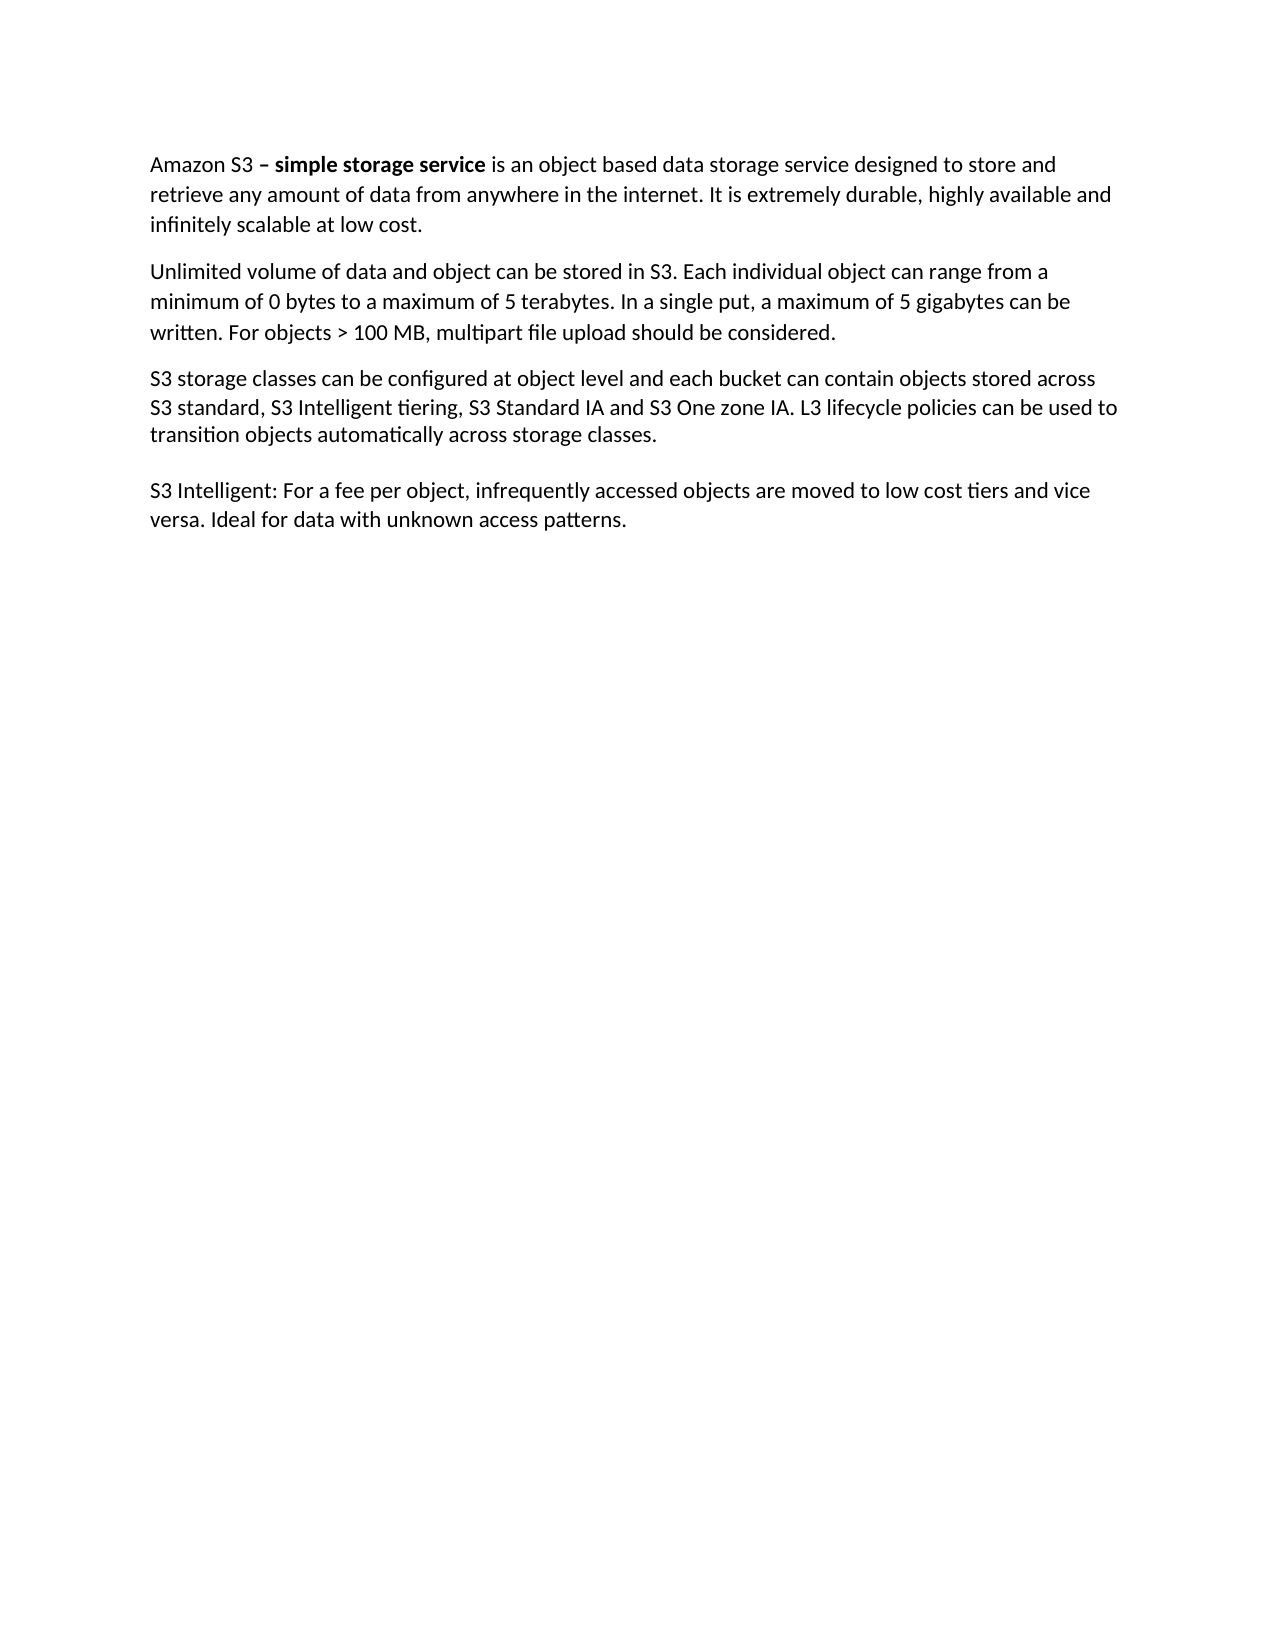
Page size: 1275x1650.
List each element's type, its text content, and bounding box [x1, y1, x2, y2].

text S3 standard, S3 Intelligent tiering, S3 Standard IA and S3 One zone IA. L3 lifecycle policies can be used to transition objects automatically across storage classes. [150, 393, 1125, 449]
text Unlimited volume of data and object can be stored in S3. Each individual object can range from a minimum of 0 bytes to a maximum of 5 terabytes. In a single put, a maximum of 5 gigabytes can be written. For objects > 100 MB, multipart file upload should be considered. [150, 257, 1125, 346]
text S3 storage classes can be configured at object level and each bucket can contain objects stored across [150, 364, 1125, 393]
text Amazon S3 – simple storage service is an object based data storage service designed to store and retrieve any amount of data from anywhere in the internet. It is extremely durable, highly available and infinitely scalable at low cost. [150, 150, 1125, 238]
text S3 Intelligent: For a fee per object, infrequently accessed objects are moved to low cost tiers and vice versa. Ideal for data with unknown access patterns. [150, 477, 1125, 533]
